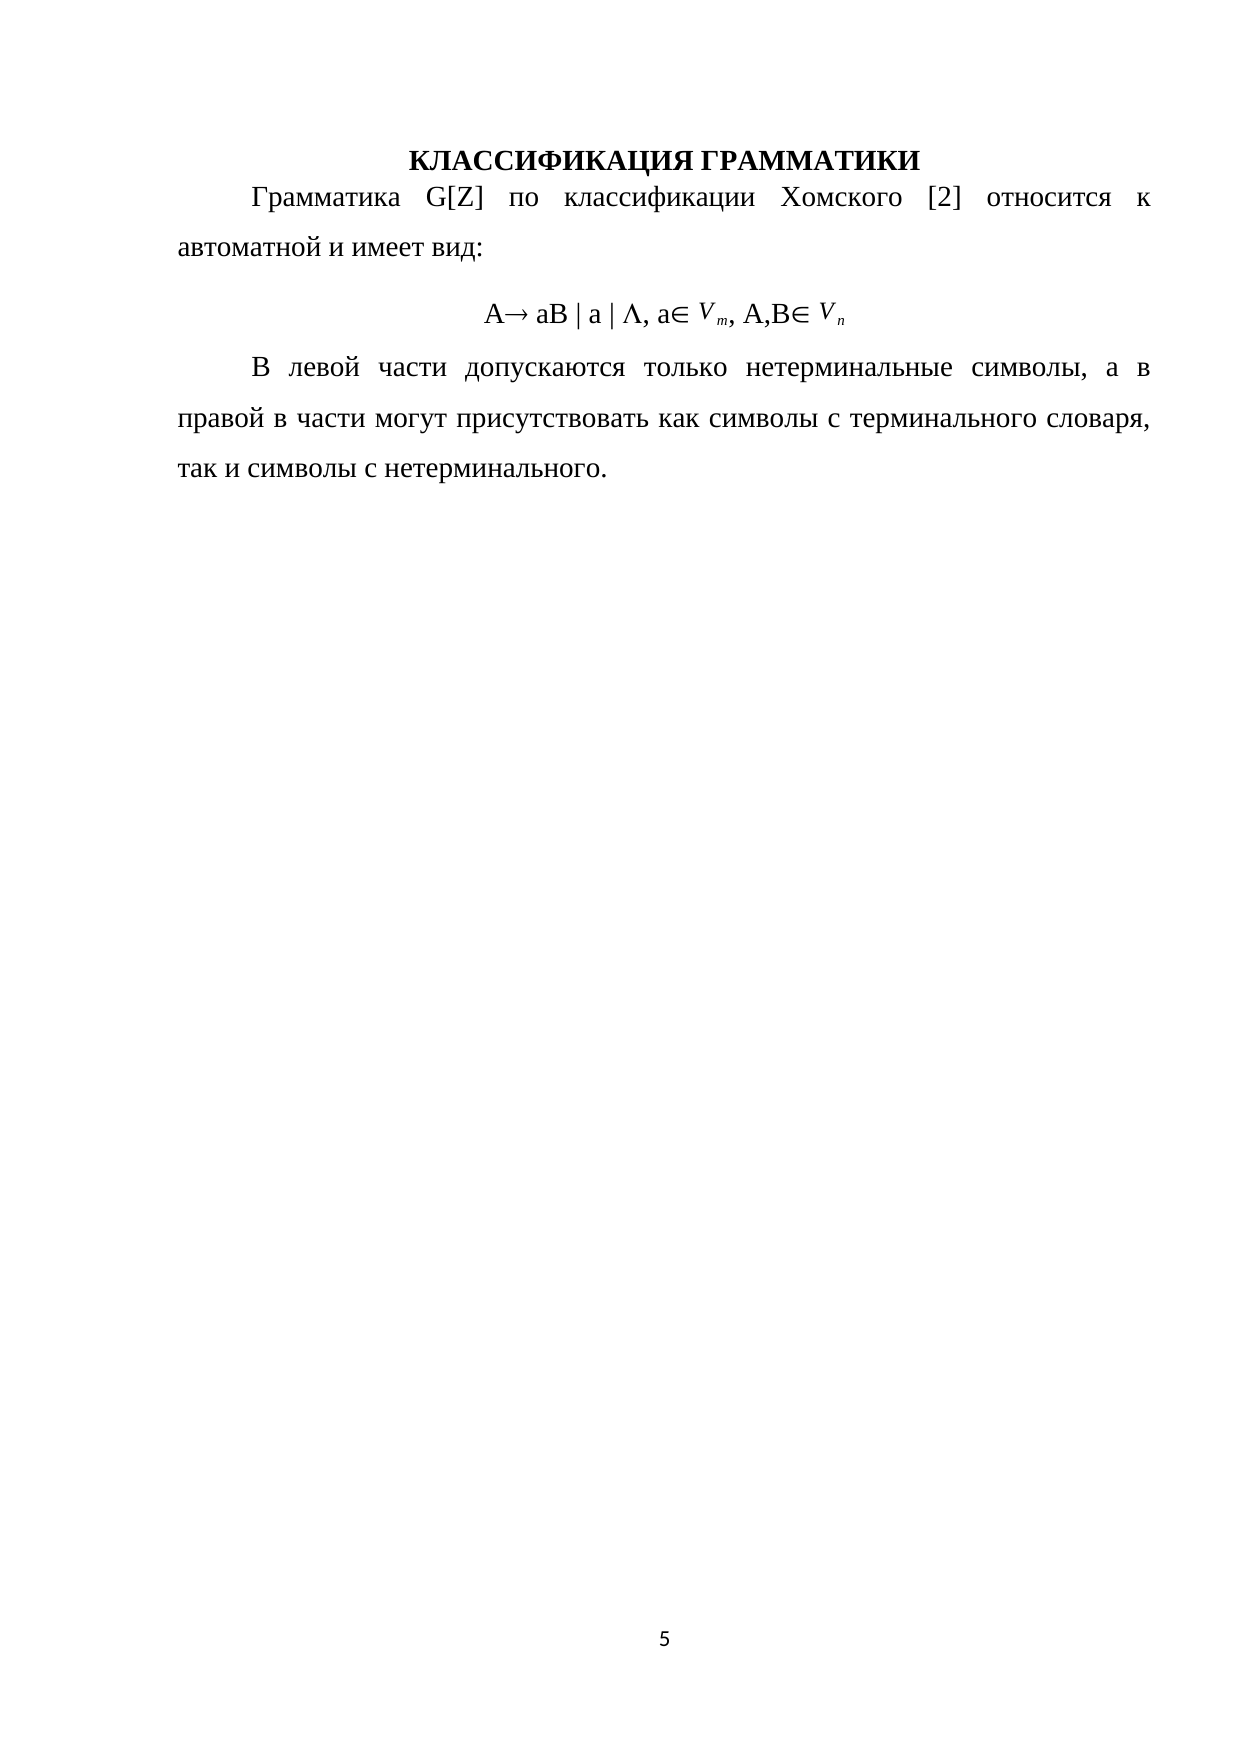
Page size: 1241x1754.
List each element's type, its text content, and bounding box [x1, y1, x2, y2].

text Грамматика G[Z] по классификации Хомского [2] относится к автоматной и имеет вид: [177, 179, 1152, 263]
text A aB | a | , a , A,B [177, 297, 1152, 330]
subtitle КЛАССИФИКАЦИЯ ГРАММАТИКИ [177, 143, 1152, 177]
text В левой части допускаются только нетерминальные символы, а в правой в части могут присутствовать как символы с терминального словаря, так и символы с нетерминального. [177, 349, 1152, 484]
